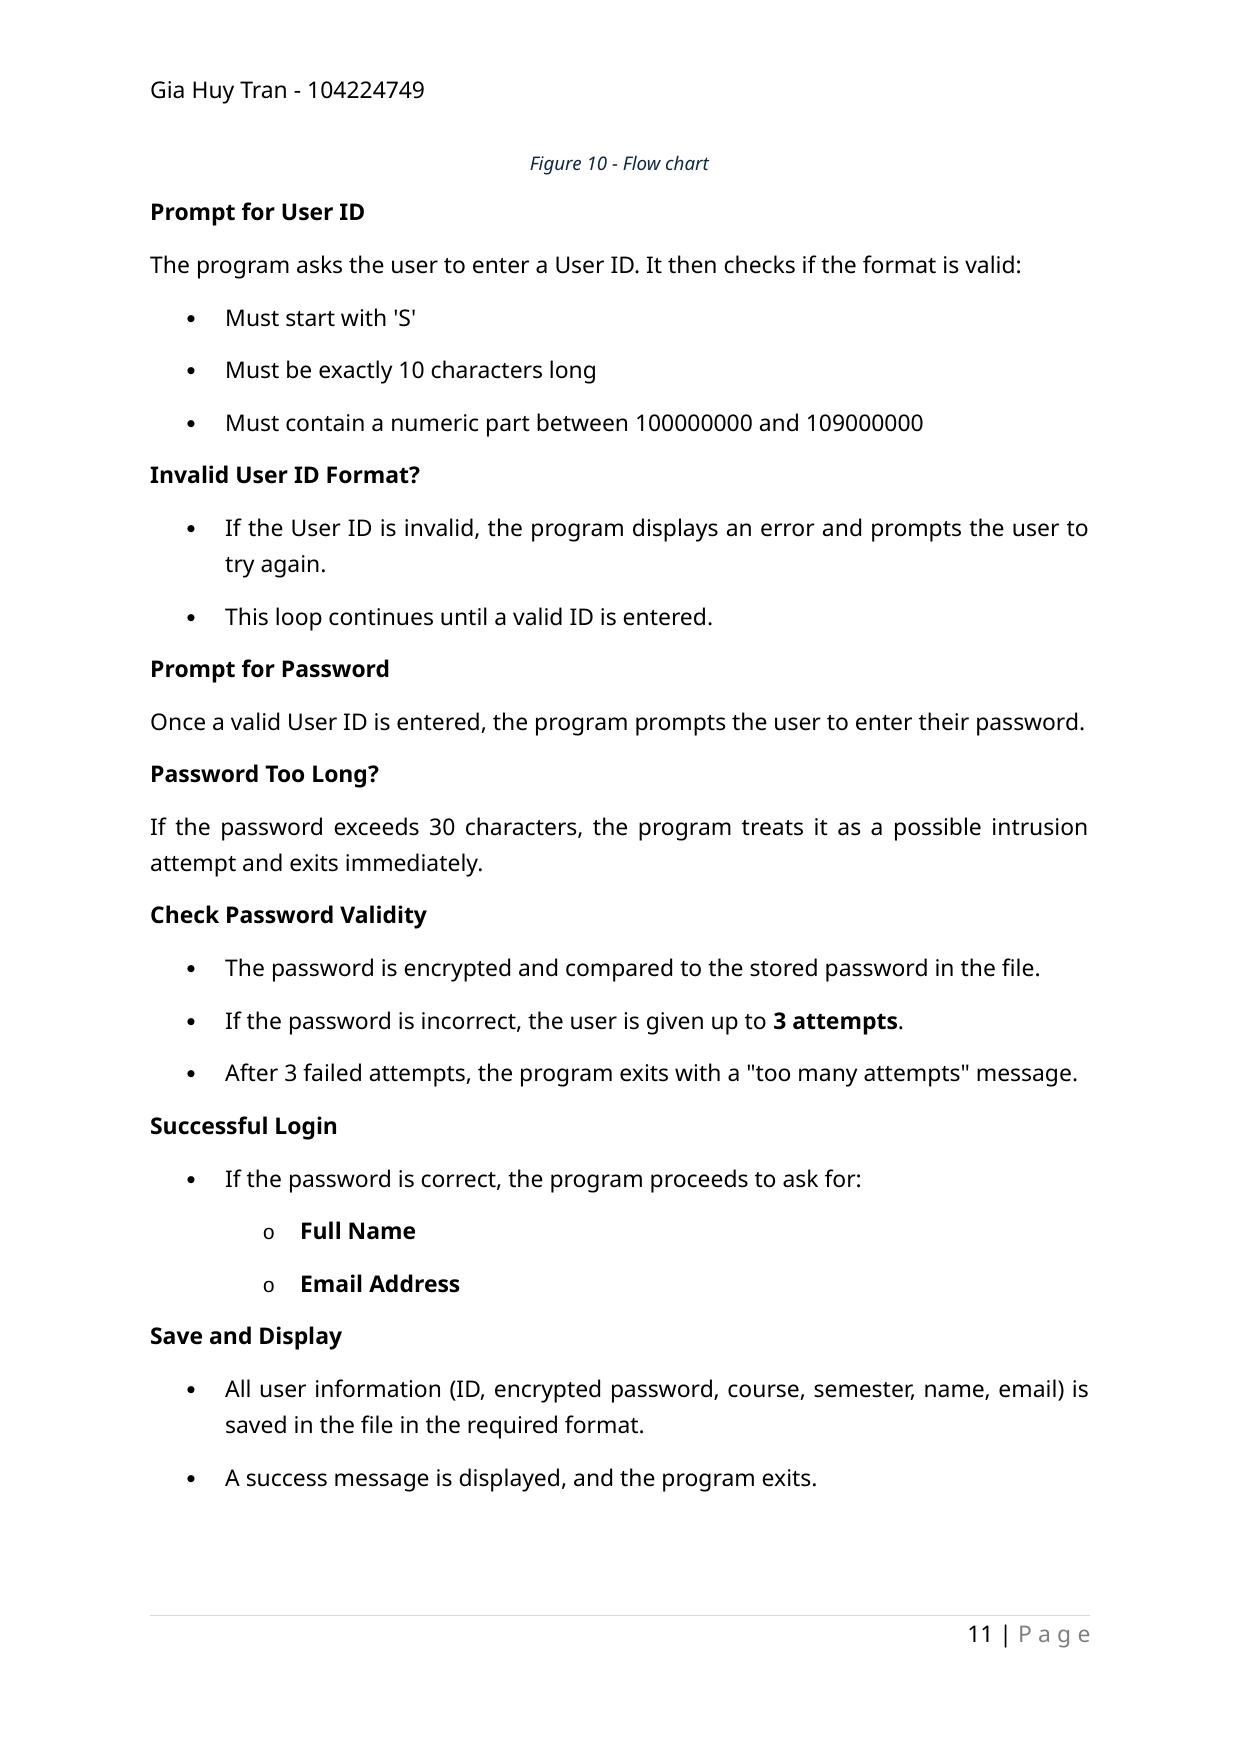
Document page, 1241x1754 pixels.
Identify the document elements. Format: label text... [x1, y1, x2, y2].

list Must be exactly 10 characters long [187, 354, 1090, 385]
text Figure 10 - Flow chart [150, 150, 1090, 176]
text Prompt for User ID [150, 196, 1090, 228]
text Invalid User ID Format? [150, 459, 1090, 491]
list Must contain a numeric part between 100000000 and 109000000 [187, 407, 1090, 438]
text Prompt for Password [150, 653, 1090, 684]
text Save and Display [150, 1320, 1090, 1352]
text Once a valid User ID is entered, the program prompts the user to enter their password. [150, 706, 1090, 737]
list If the password is incorrect, the user is given up to 3 attempts. [187, 1005, 1090, 1036]
list The password is encrypted and compared to the stored password in the file. [187, 952, 1090, 983]
list All user information (ID, encrypted password, course, semester, name, email) is saved in the file in the required format. [187, 1373, 1090, 1440]
list If the password is correct, the program proceeds to ask for: [187, 1162, 1090, 1194]
list If the User ID is invalid, the program displays an error and prompts the user to try again. [187, 512, 1090, 579]
list Must start with 'S' [187, 302, 1090, 333]
text If the password exceeds 30 characters, the program treats it as a possible intrusion attempt and exits immediately. [150, 811, 1090, 878]
text Successful Login [150, 1110, 1090, 1141]
list Email Address [262, 1268, 1090, 1299]
list A success message is displayed, and the program exits. [187, 1461, 1090, 1493]
text Check Password Validity [150, 899, 1090, 931]
list This loop continues until a valid ID is entered. [187, 601, 1090, 632]
list Full Name [262, 1215, 1090, 1246]
text Password Too Long? [150, 758, 1090, 789]
text The program asks the user to enter a User ID. It then checks if the format is valid: [150, 249, 1090, 280]
list After 3 failed attempts, the program exits with a "too many attempts" message. [187, 1057, 1090, 1088]
